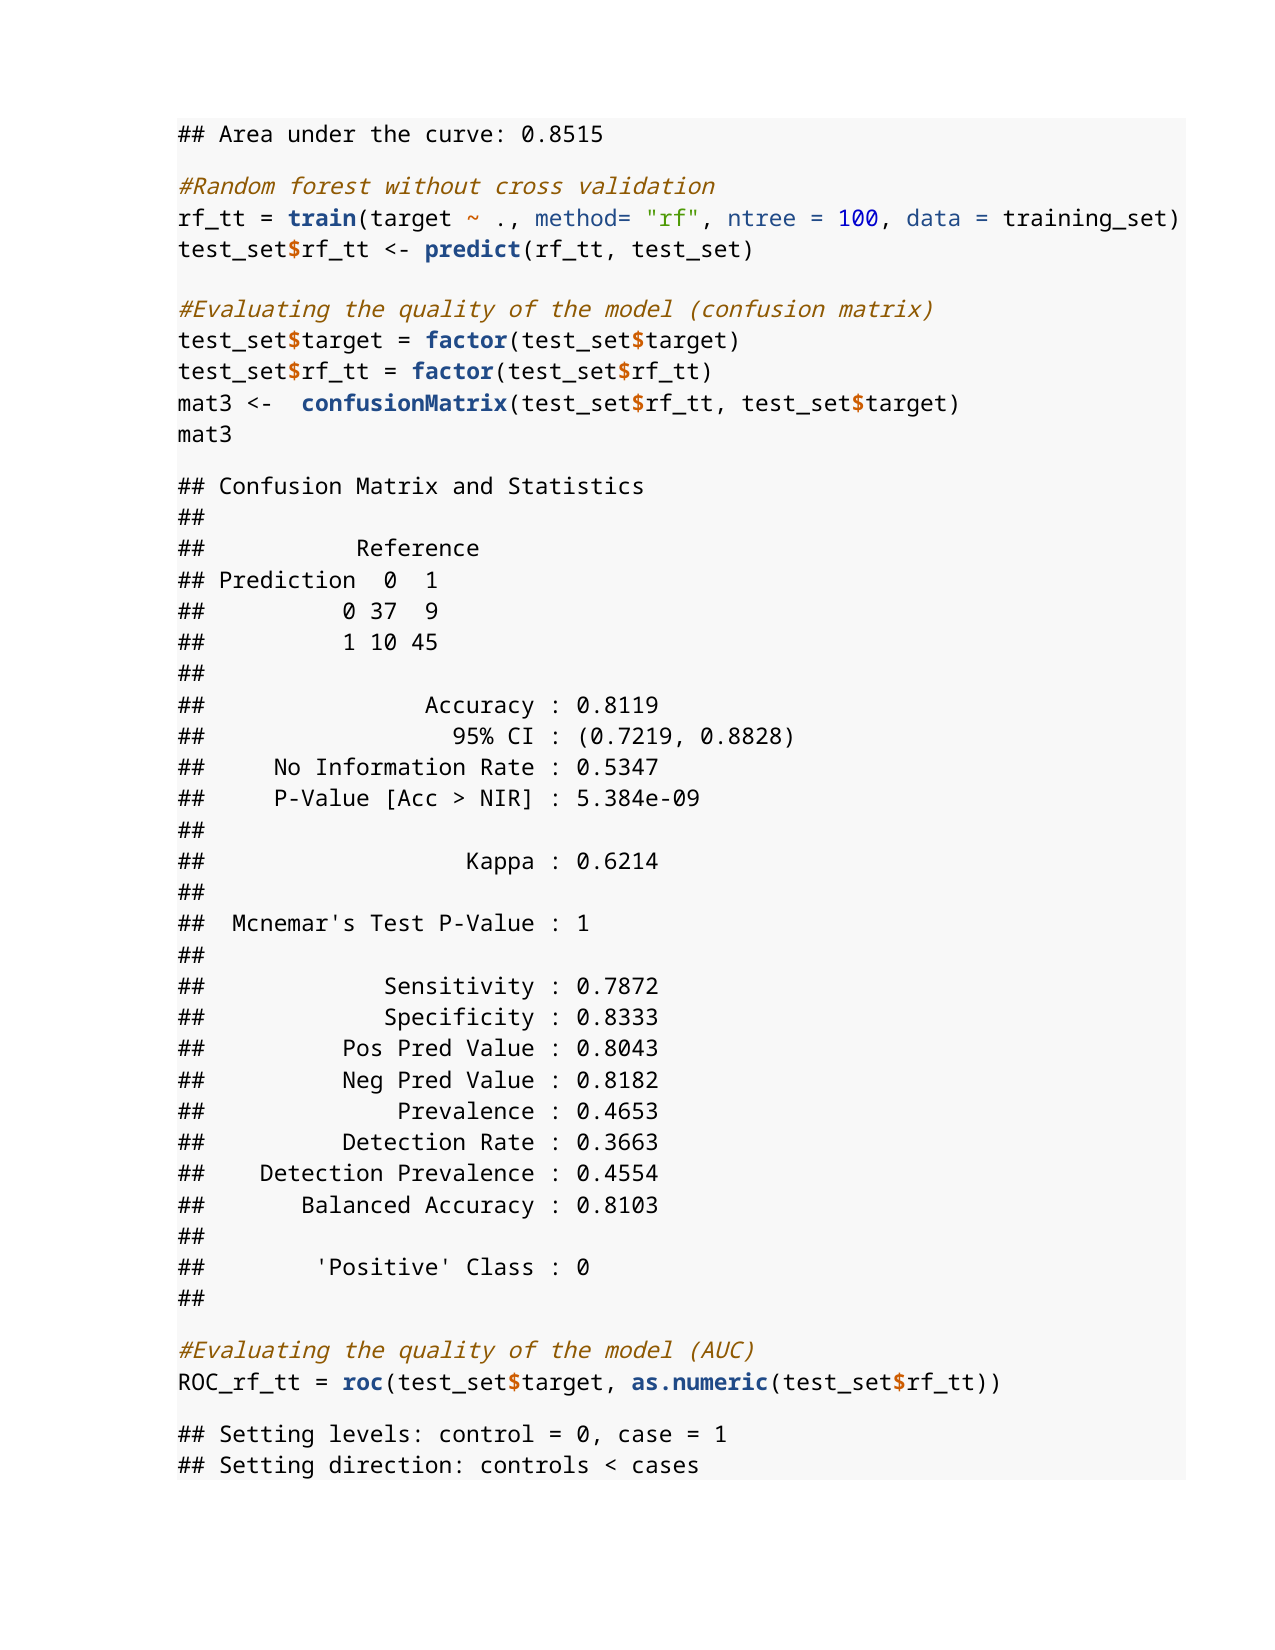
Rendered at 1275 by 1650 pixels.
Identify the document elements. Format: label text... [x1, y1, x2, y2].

text ## Setting levels: control = 0, case = 1 ## Setting direction: controls < cases [177, 1418, 1186, 1480]
text ## Area under the curve: 0.8515 [177, 118, 1186, 149]
text #Evaluating the quality of the model (AUC) ROC_rf_tt = roc(test_set$target, as.numeric(test_set$rf_tt)) [755, 1334, 1186, 1397]
text #Random forest without cross validation rf_tt = train(target ~ ., method= "rf", ntree = 100, data = training_set) test_set$rf_tt <- predict(rf_tt, test_set) #Evaluating the quality of the model (confusion matrix) test_set$target = factor(test_set$target) test_set$rf_tt = factor(test_set$rf_tt) mat3 <- confusionMatrix(test_set$rf_tt, test_set$target) mat3 [177, 170, 1186, 449]
text ## Confusion Matrix and Statistics ## ## Reference ## Prediction 0 1 ## 0 37 9 ## 1 10 45 ## ## Accuracy : 0.8119 ## 95% CI : (0.7219, 0.8828) ## No Information Rate : 0.5347 ## P-Value [Acc > NIR] : 5.384e-09 ## ## Kappa : 0.6214 ## ## Mcnemar's Test P-Value : 1 ## ## Sensitivity : 0.7872 ## Specificity : 0.8333 ## Pos Pred Value : 0.8043 ## Neg Pred Value : 0.8182 ## Prevalence : 0.4653 ## Detection Rate : 0.3663 ## Detection Prevalence : 0.4554 ## Balanced Accuracy : 0.8103 ## ## 'Positive' Class : 0 ## [177, 470, 1186, 1313]
